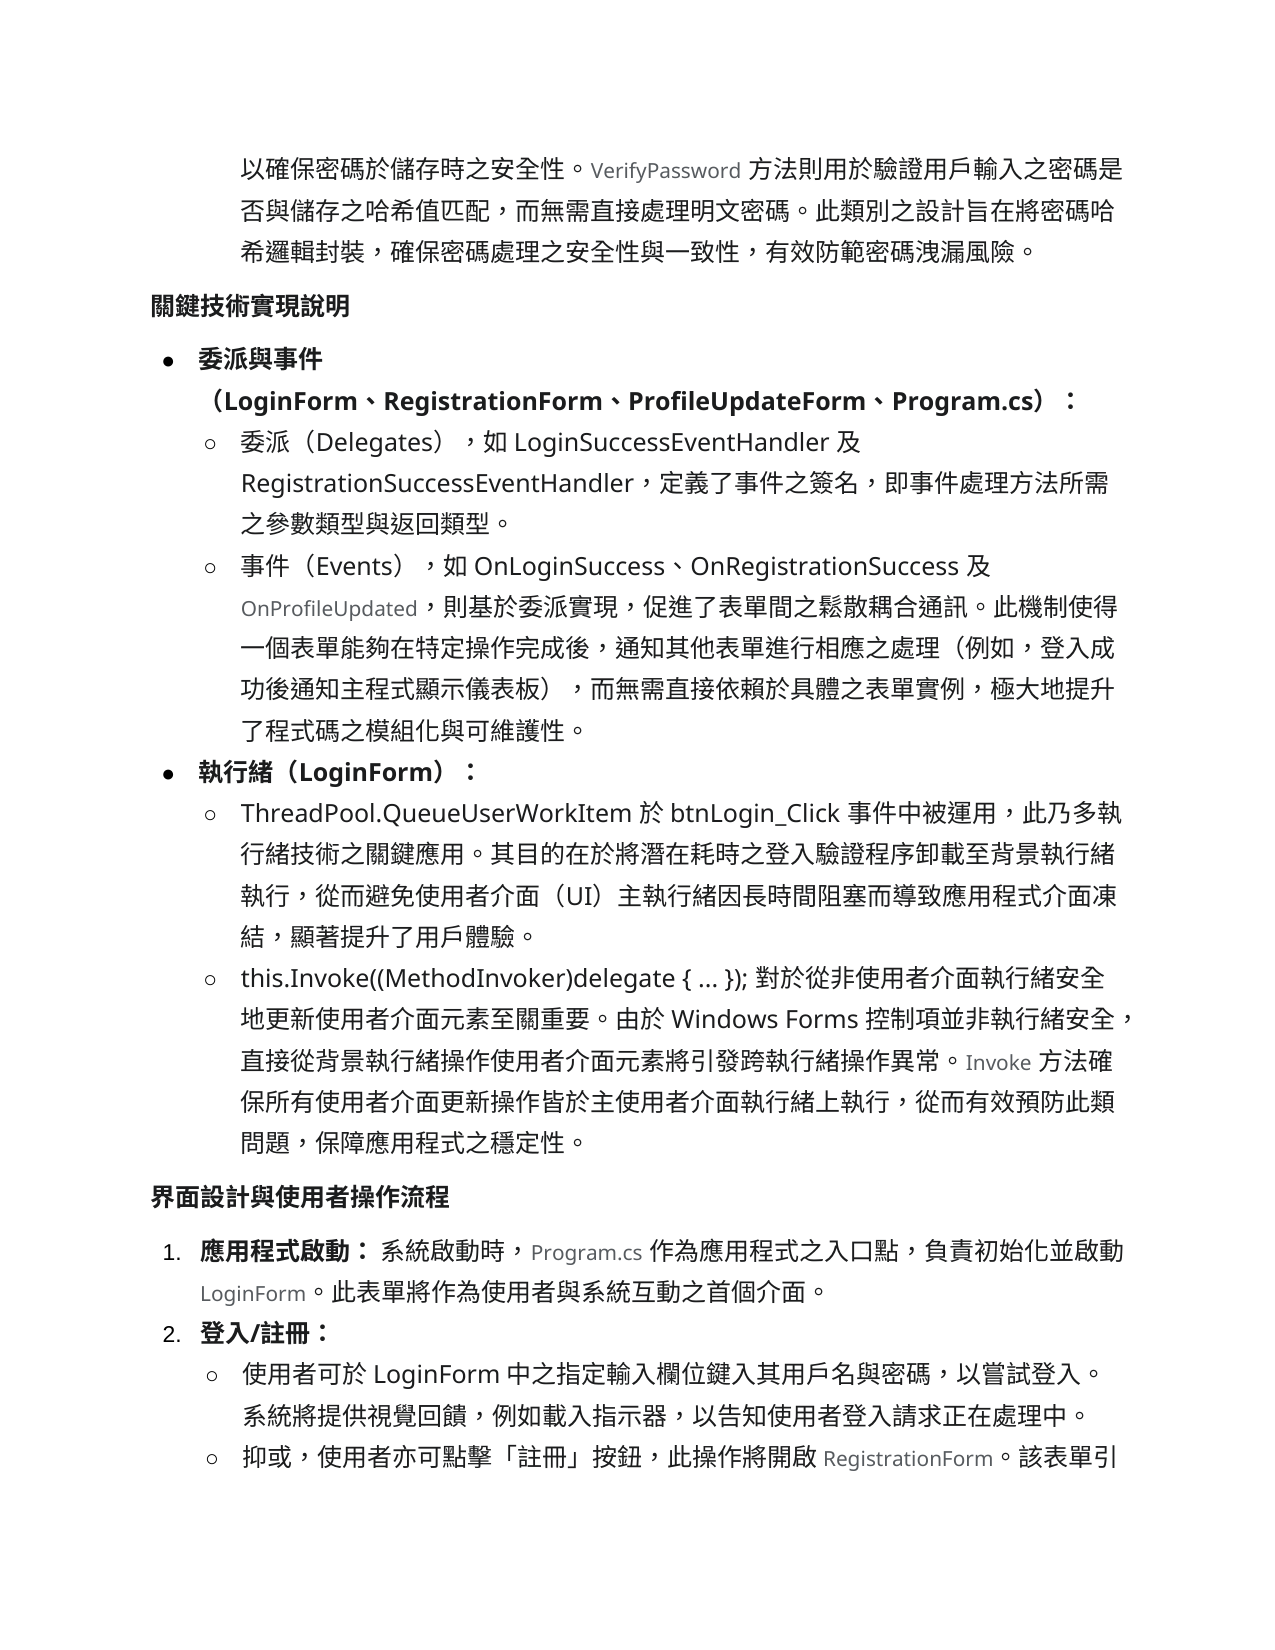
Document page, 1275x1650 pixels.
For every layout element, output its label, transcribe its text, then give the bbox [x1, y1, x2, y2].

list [203, 150, 1125, 269]
subtitle 界面設計與使用者操作流程 [150, 1177, 1125, 1214]
list 委派（Delegates），如 LoginSuccessEventHandler 及 RegistrationSuccessEventHandler，定義了事件之簽名，即事件處理方法所需之參數類型與返回類型。 [203, 422, 1125, 541]
list 使用者可於 LoginForm 中之指定輸入欄位鍵入其用戶名與密碼，以嘗試登入。系統將提供視覺回饋，例如載入指示器，以告知使用者登入請求正在處理中。 [205, 1355, 1125, 1432]
subtitle 關鍵技術實現說明 [150, 286, 1125, 322]
list this.Invoke((MethodInvoker)delegate { ... }); 對於從非使用者介面執行緒安全地更新使用者介面元素至關重要。由於 Windows Forms 控制項並非執行緒安全，直接從背景執行緒操作使用者介面元素將引發跨執行緒操作異常。Invoke 方法確保所有使用者介面更新操作皆於主使用者介面執行緒上執行，從而有效預防此類問題，保障應用程式之穩定性。 [203, 959, 1125, 1160]
list 委派與事件（LoginForm、RegistrationForm、ProfileUpdateForm、Program.cs）： [161, 340, 1125, 417]
list 執行緒（LoginForm）： [161, 752, 1125, 789]
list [205, 1437, 1125, 1474]
list ThreadPool.QueueUserWorkItem 於 btnLogin_Click 事件中被運用，此乃多執行緒技術之關鍵應用。其目的在於將潛在耗時之登入驗證程序卸載至背景執行緒執行，從而避免使用者介面（UI）主執行緒因長時間阻塞而導致應用程式介面凍結，顯著提升了用戶體驗。 [203, 794, 1125, 954]
list 應用程式啟動： 系統啟動時，Program.cs 作為應用程式之入口點，負責初始化並啟動 LoginForm。此表單將作為使用者與系統互動之首個介面。 [162, 1231, 1125, 1309]
list 事件（Events），如 OnLoginSuccess、OnRegistrationSuccess 及 OnProfileUpdated，則基於委派實現，促進了表單間之鬆散耦合通訊。此機制使得一個表單能夠在特定操作完成後，通知其他表單進行相應之處理（例如，登入成功後通知主程式顯示儀表板），而無需直接依賴於具體之表單實例，極大地提升了程式碼之模組化與可維護性。 [203, 546, 1125, 747]
list 登入/註冊： [162, 1314, 1125, 1350]
